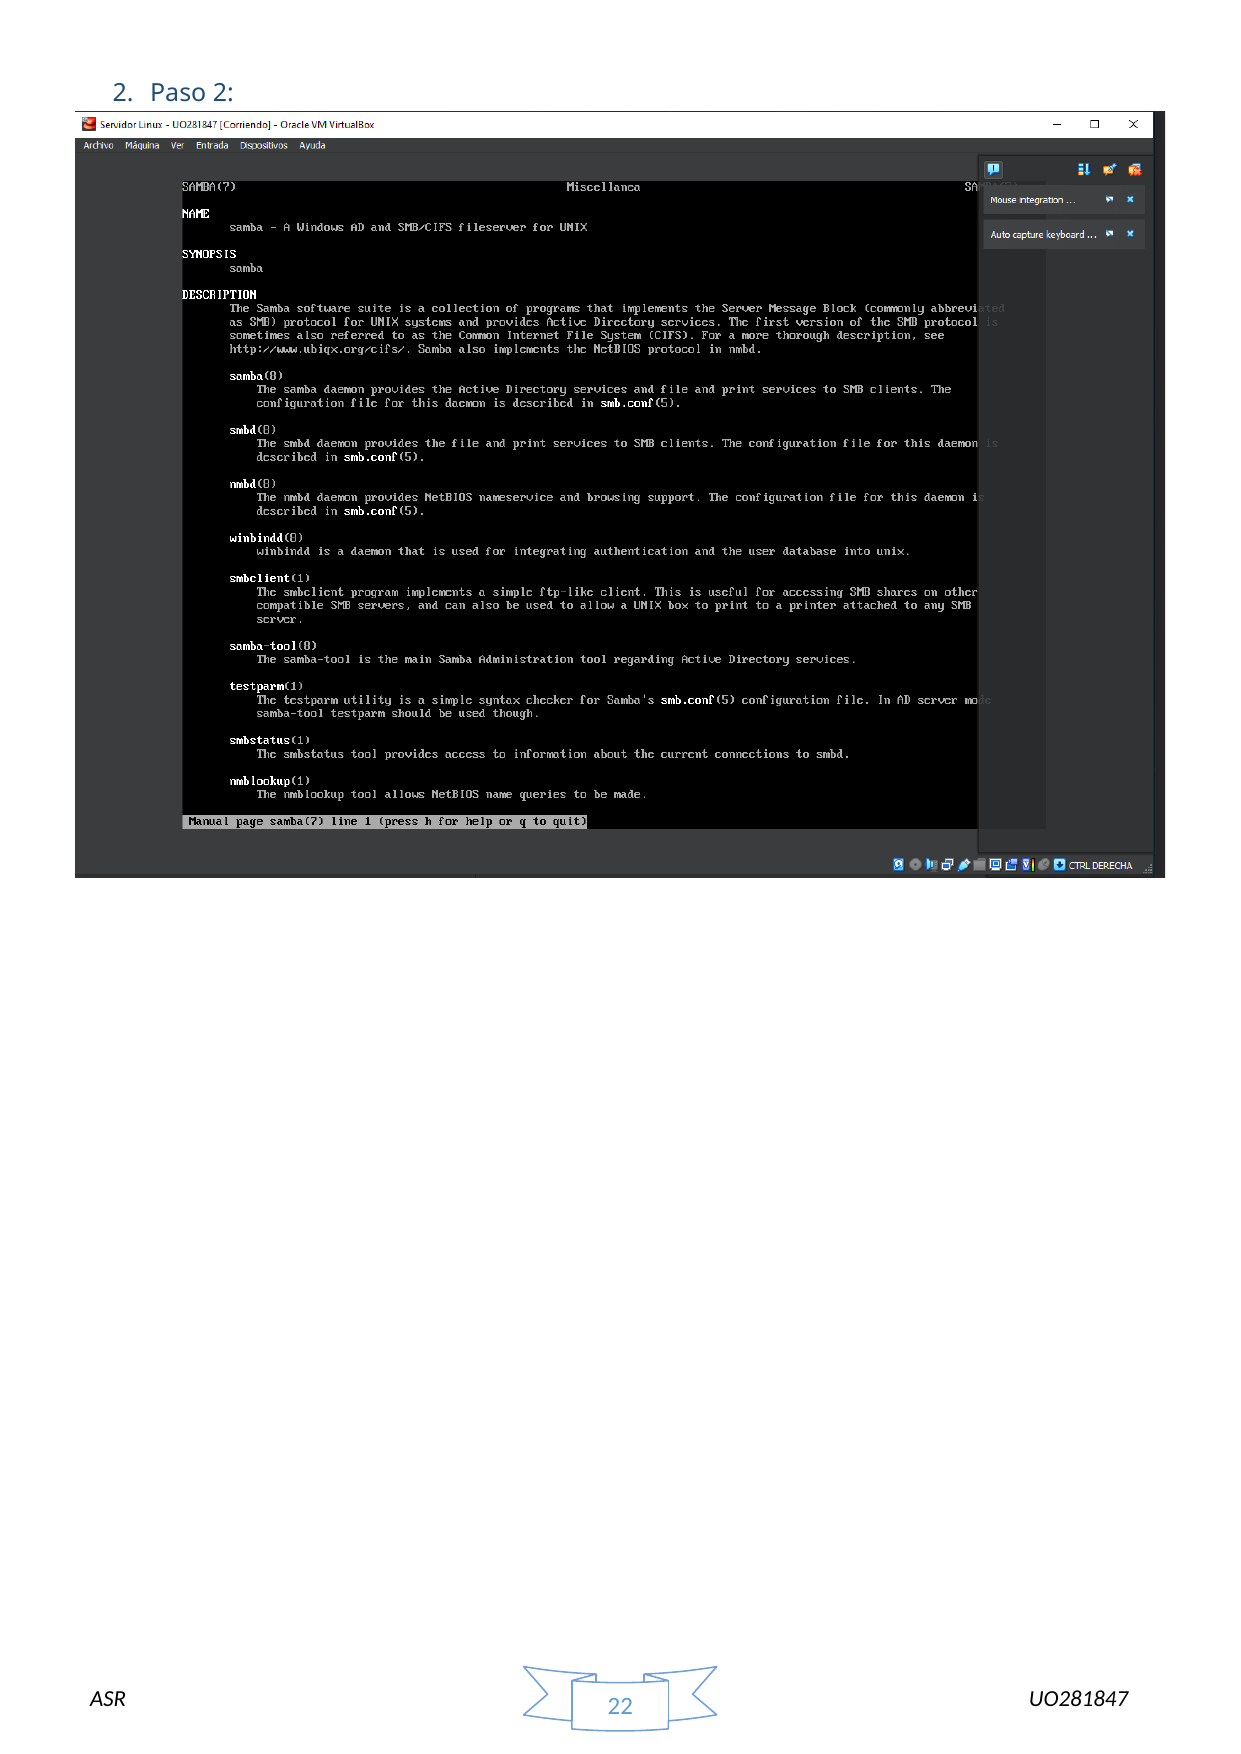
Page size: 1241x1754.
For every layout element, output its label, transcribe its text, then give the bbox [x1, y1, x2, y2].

subtitle Paso 2: [112, 75, 1165, 109]
picture [75, 111, 1166, 878]
